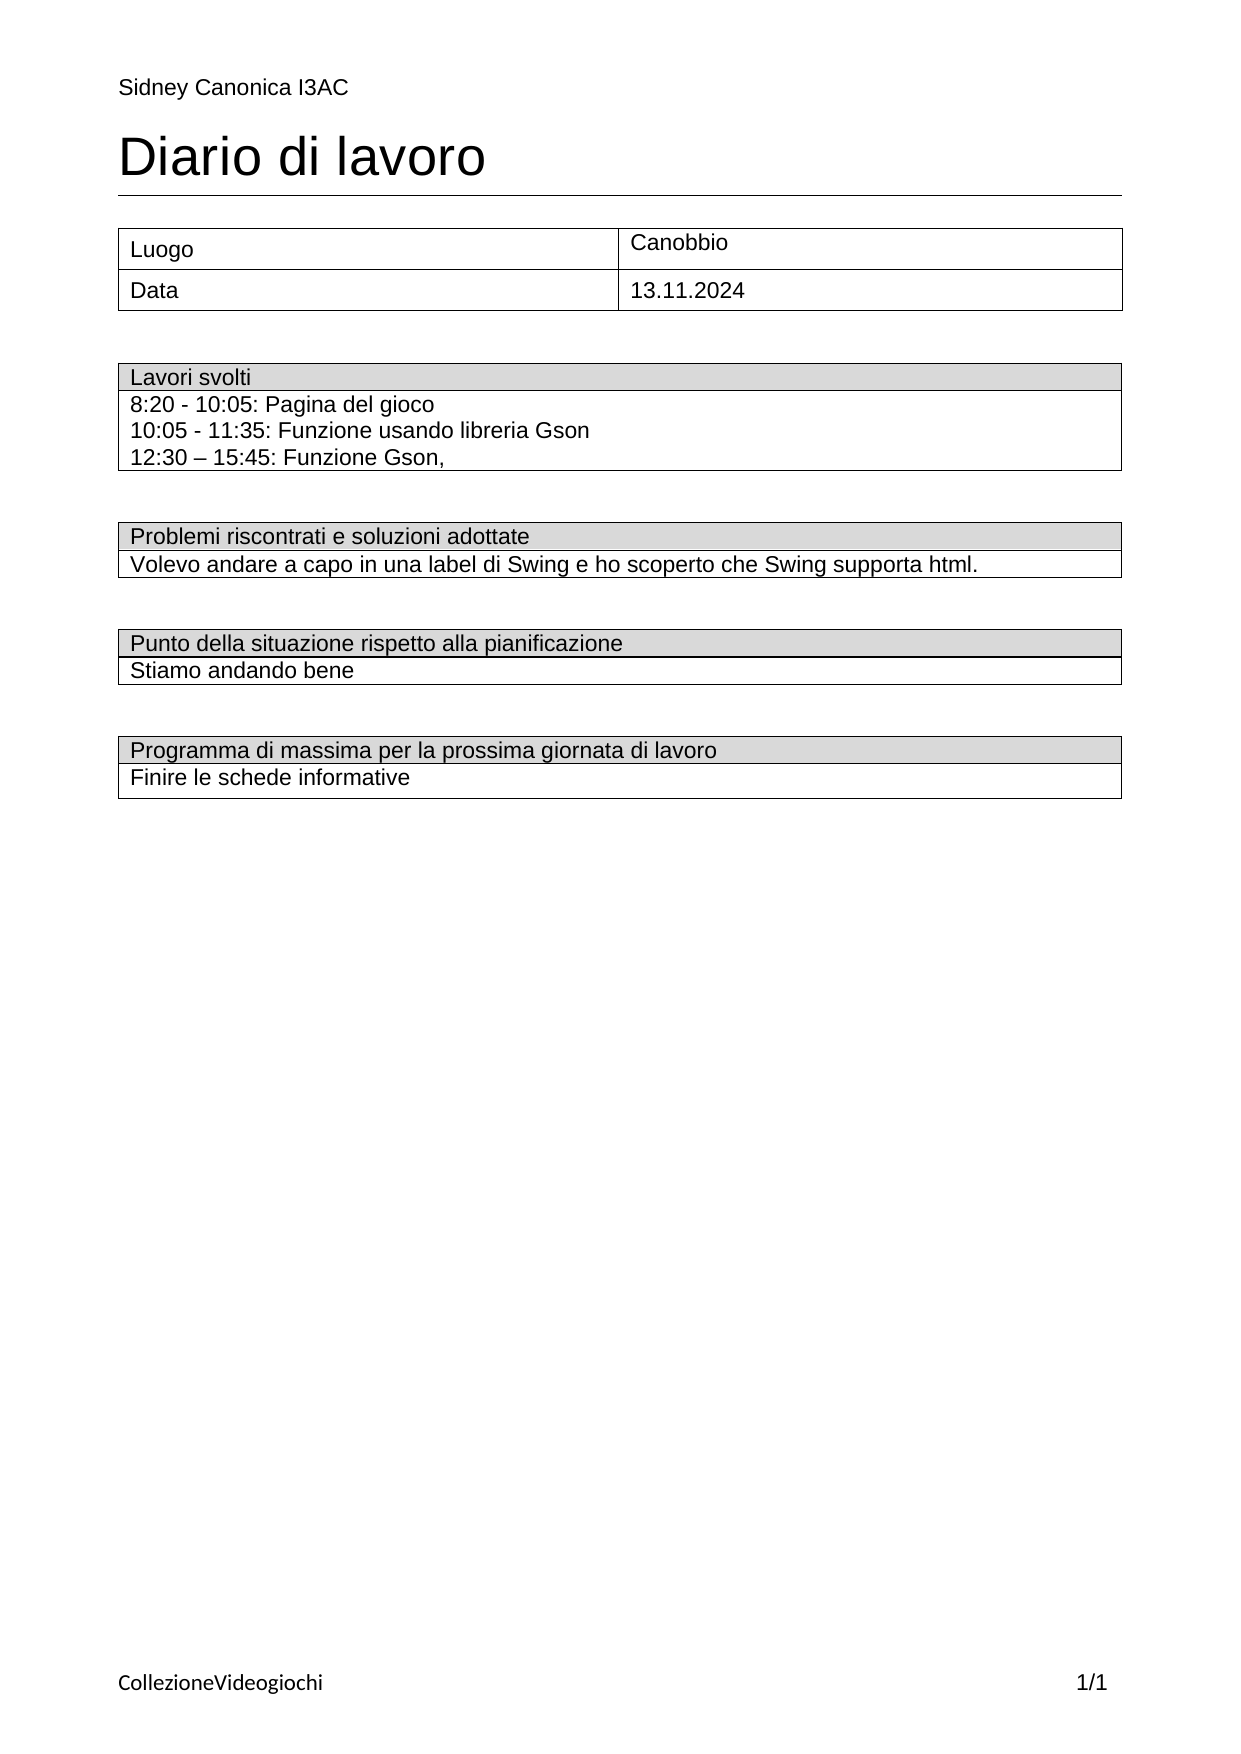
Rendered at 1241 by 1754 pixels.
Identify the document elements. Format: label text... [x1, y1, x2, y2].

table_header Problemi riscontrati e soluzioni adottate [119, 523, 1121, 549]
table_cell Stiamo andando bene [119, 658, 1121, 684]
table_header Programma di massima per la prossima giornata di lavoro [119, 737, 1121, 763]
title Diario di lavoro [118, 125, 1122, 195]
table_header Punto della situazione rispetto alla pianificazione [119, 630, 1121, 656]
table_cell Volevo andare a capo in una label di Swing e ho scoperto che Swing supporta html. [119, 551, 1121, 577]
table_cell Data [119, 270, 618, 310]
table_header Luogo [119, 229, 618, 269]
table_cell 13.11.2024 [619, 270, 1122, 310]
table_cell 8:20 - 10:05: Pagina del gioco 10:05 - 11:35: Funzione usando libreria Gson 12:30 – 15:45: Funzione Gson, [119, 391, 1121, 470]
table_header Canobbio [619, 229, 1122, 269]
table_header Lavori svolti [119, 364, 1121, 390]
table_cell Finire le schede informative [119, 764, 1121, 798]
